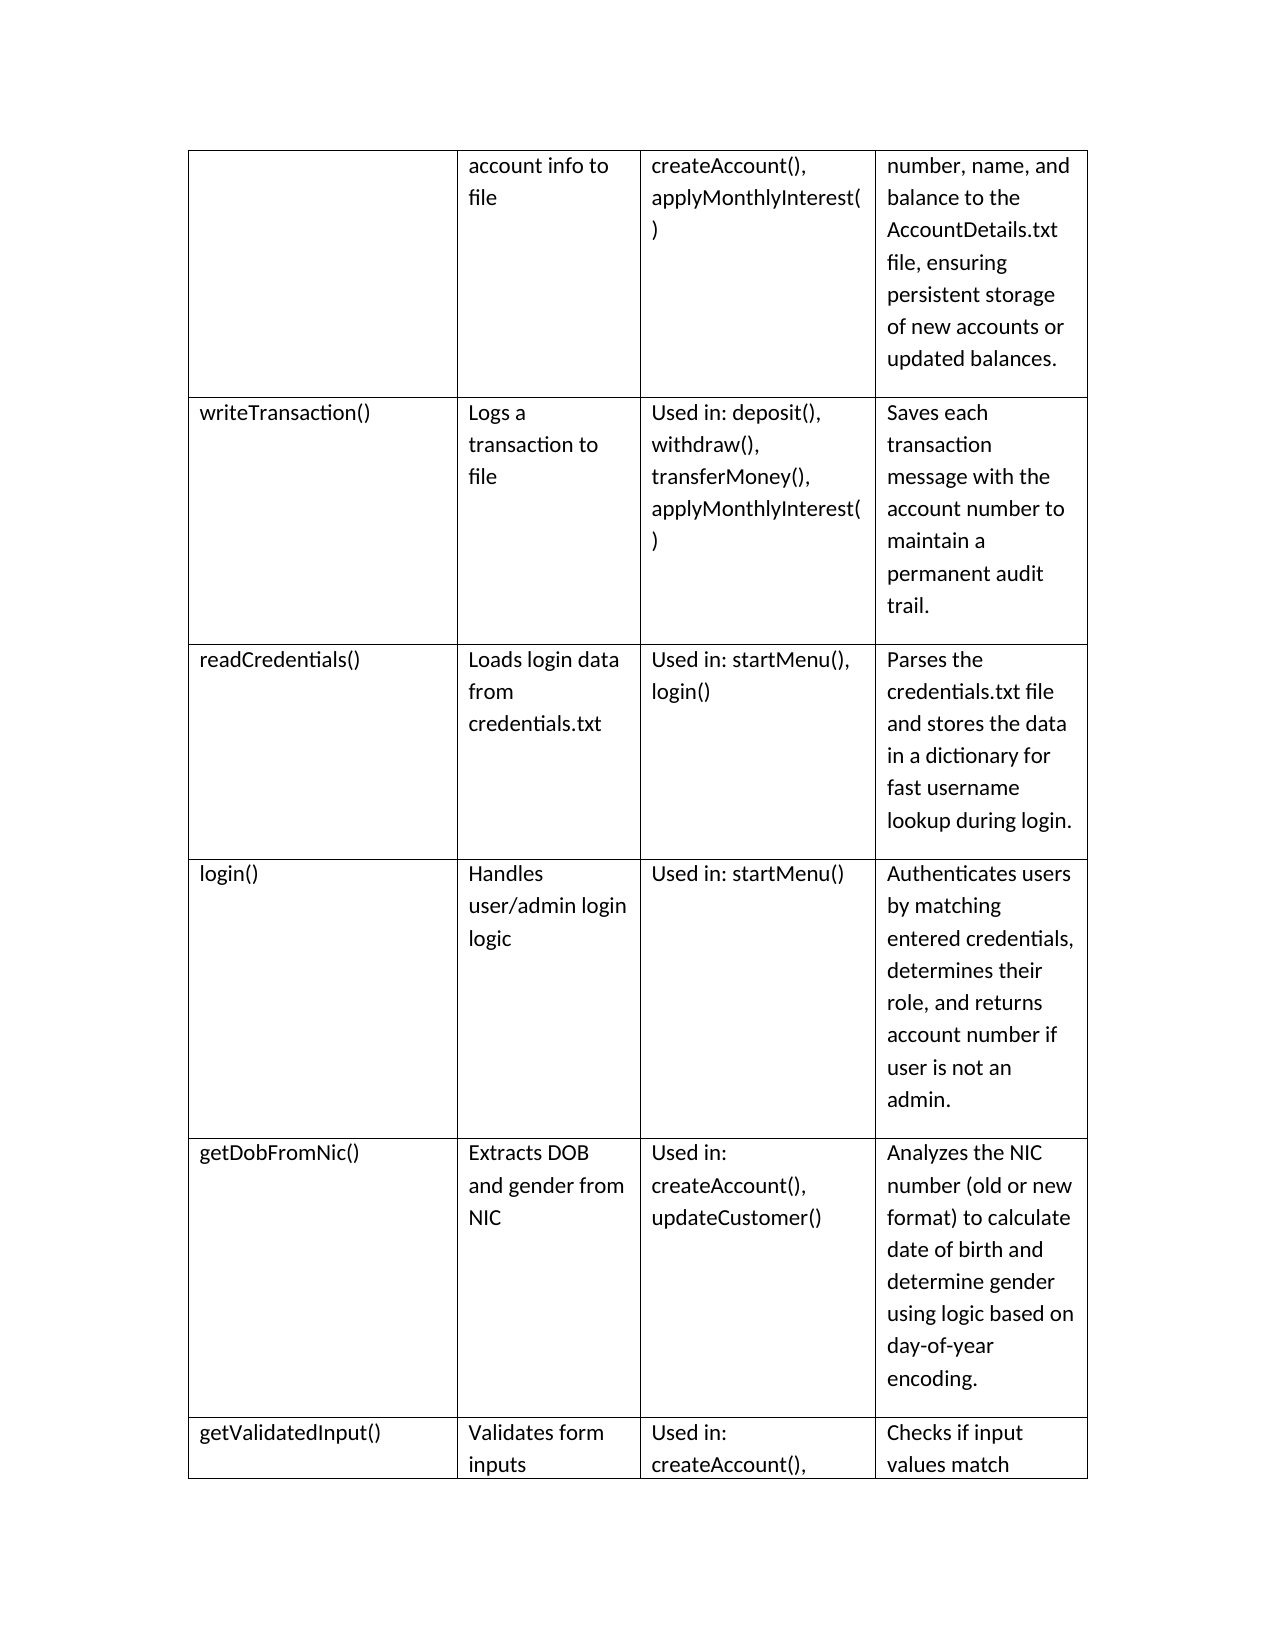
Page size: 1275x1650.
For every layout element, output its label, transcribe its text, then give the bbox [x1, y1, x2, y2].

table_cell Saves each transaction message with the account number to maintain a permanent audit trail. [876, 398, 1087, 644]
table_cell Analyzes the NIC number (old or new format) to calculate date of birth and determine gender using logic based on day-of-year encoding. [876, 1139, 1087, 1417]
table_cell login() [189, 860, 457, 1137]
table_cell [876, 151, 1087, 397]
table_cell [458, 1418, 640, 1478]
table_cell getValidatedInput() [189, 1418, 457, 1478]
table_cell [641, 1418, 875, 1478]
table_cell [458, 151, 640, 397]
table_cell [189, 151, 457, 397]
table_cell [876, 1418, 1087, 1478]
table_cell writeTransaction() [189, 398, 457, 644]
table_cell Logs a transaction to file [458, 398, 640, 644]
table_cell Loads login data from credentials.txt [458, 645, 640, 858]
table_cell Extracts DOB and gender from NIC [458, 1139, 640, 1417]
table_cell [641, 151, 875, 397]
table_cell Handles user/admin login logic [458, 860, 640, 1137]
table_cell getDobFromNic() [189, 1139, 457, 1417]
table_cell Used in: deposit(), withdraw(), transferMoney(), applyMonthlyInterest() [641, 398, 875, 644]
table_cell Used in: createAccount(), updateCustomer() [641, 1139, 875, 1417]
table_cell readCredentials() [189, 645, 457, 858]
table_cell Used in: startMenu(), login() [641, 645, 875, 858]
table_cell Parses the credentials.txt file and stores the data in a dictionary for fast username lookup during login. [876, 645, 1087, 858]
table_cell Authenticates users by matching entered credentials, determines their role, and returns account number if user is not an admin. [876, 860, 1087, 1137]
table_cell Used in: startMenu() [641, 860, 875, 1137]
